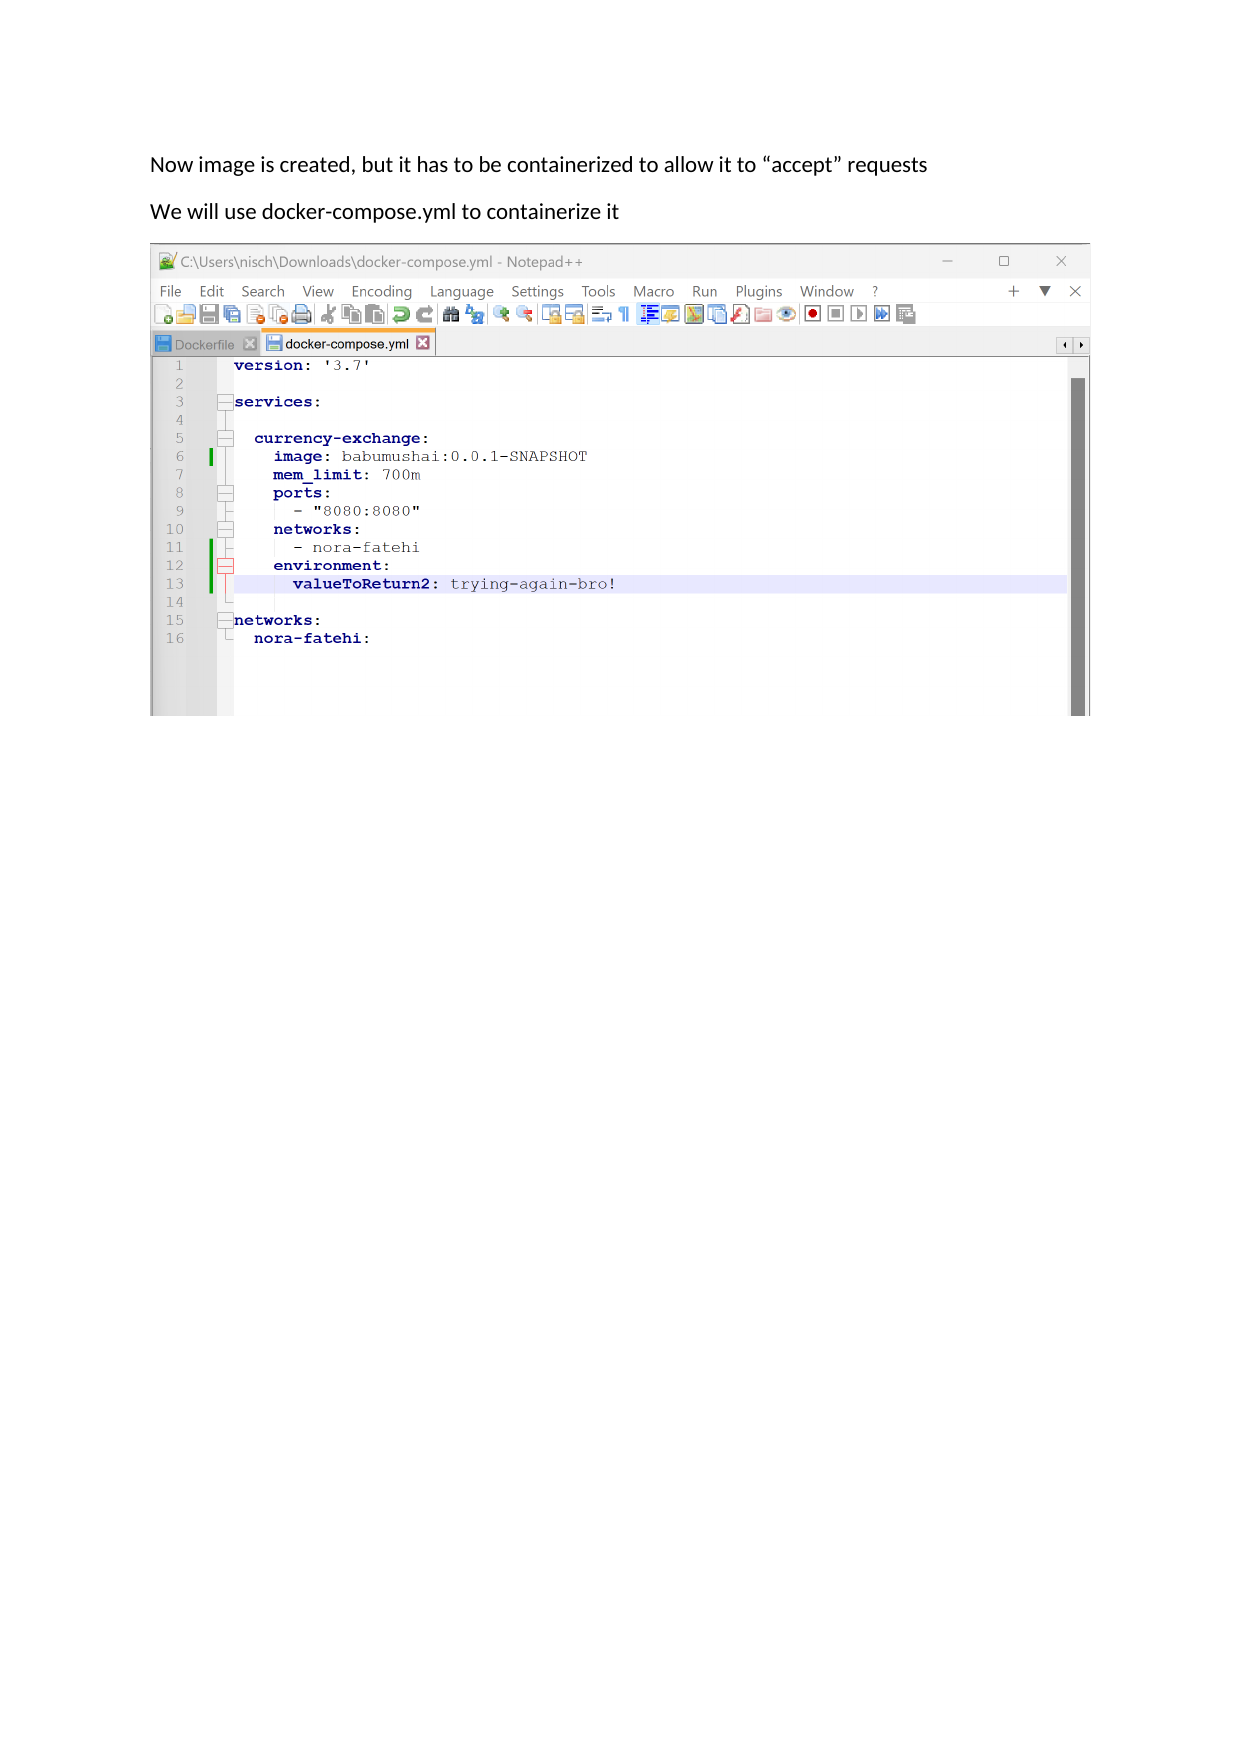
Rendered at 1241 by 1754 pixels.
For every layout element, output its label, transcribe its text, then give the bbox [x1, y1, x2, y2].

text Now image is created, but it has to be containerized to allow it to “accept” requests [150, 150, 1090, 178]
text We will use docker-compose.yml to containerize it [150, 197, 1090, 225]
picture [150, 243, 1091, 716]
